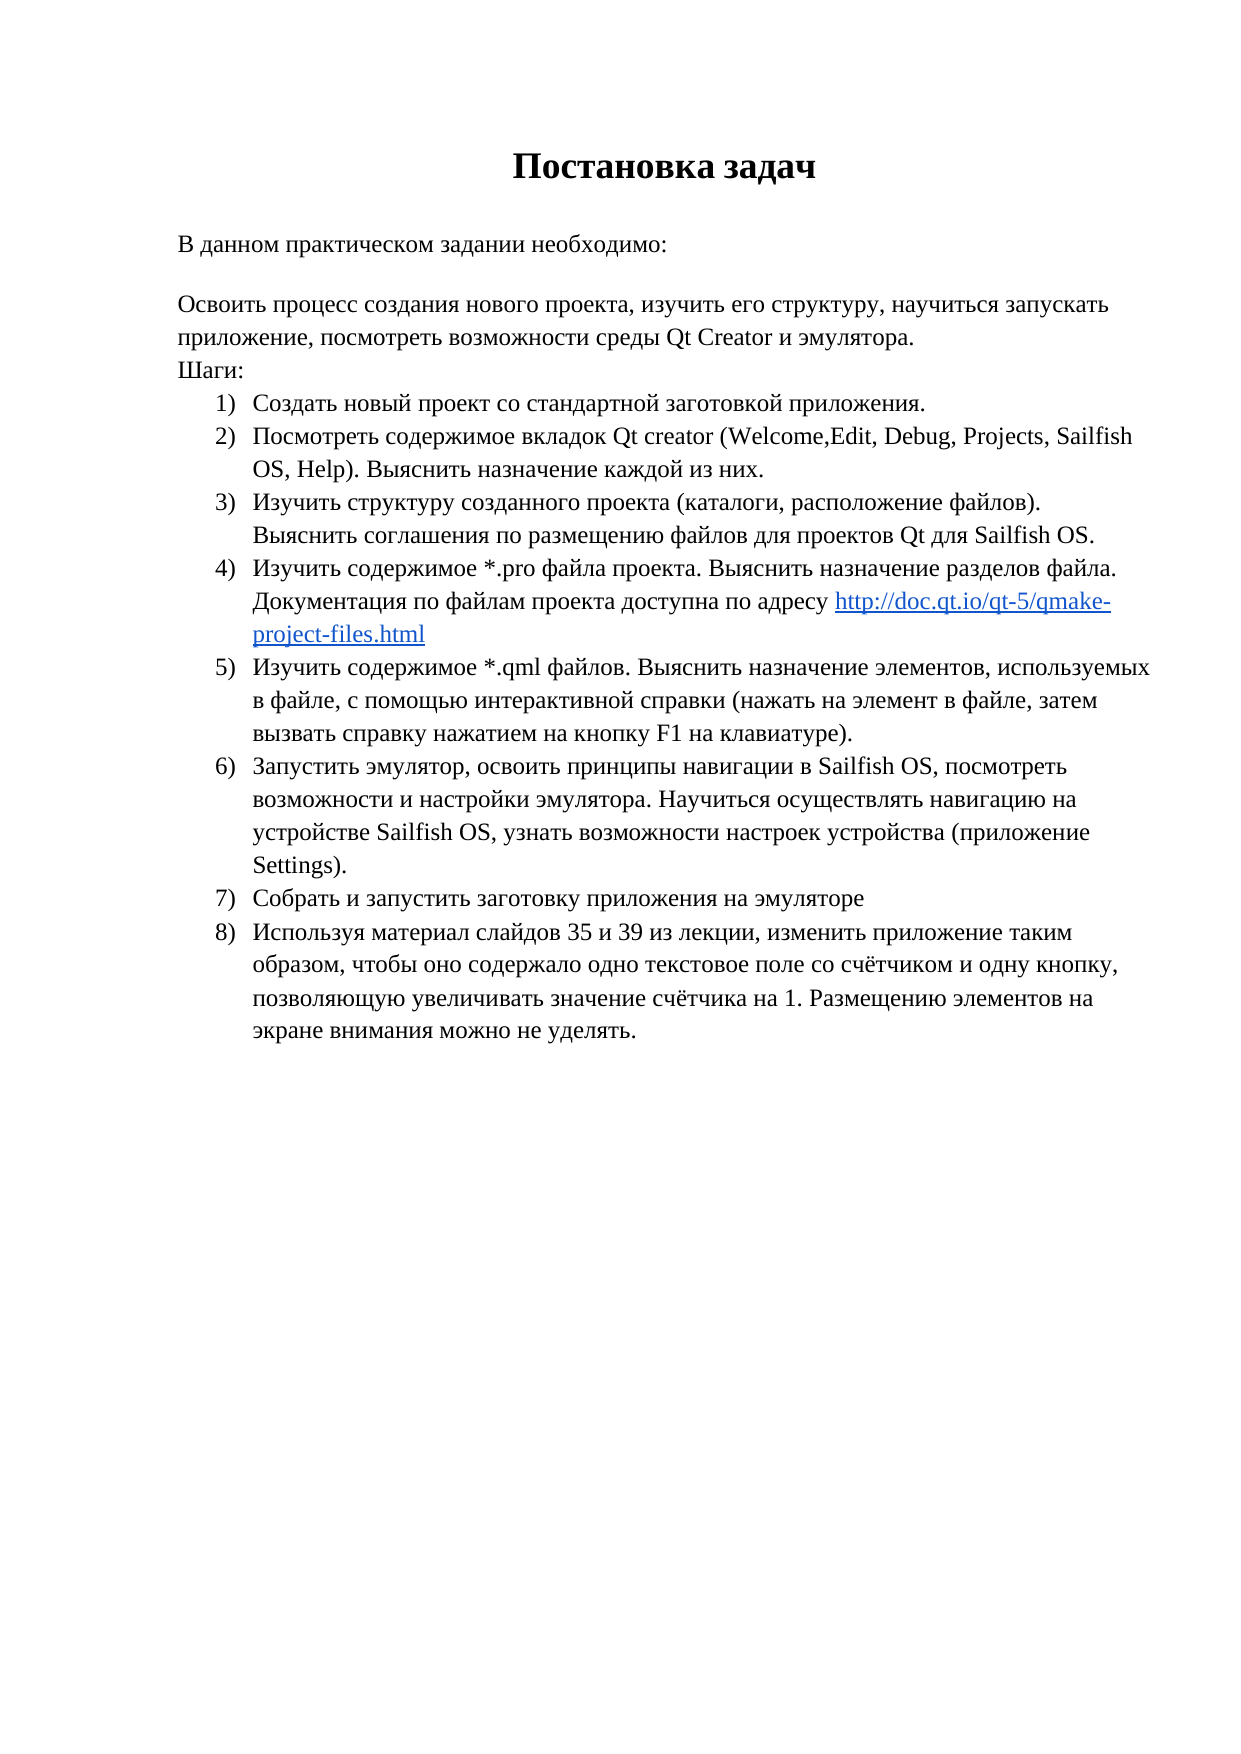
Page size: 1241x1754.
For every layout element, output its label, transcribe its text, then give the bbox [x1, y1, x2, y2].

list Посмотреть содержимое вкладок Qt creator (Welcome,Edit, Debug, Projects, Sailfish OS, Help). Выяснить назначение каждой из них. [215, 421, 1152, 483]
list Собрать и запустить заготовку приложения на эмуляторе [215, 883, 1152, 912]
subtitle Постановка задач [177, 143, 1152, 186]
list Изучить содержимое *.pro файла проекта. Выяснить назначение разделов файла. Документация по файлам проекта доступна по адресу http://doc.qt.io/qt-5/qmake-project-files.html [215, 553, 1152, 648]
text Освоить процесс создания нового проекта, изучить его структуру, научиться запускать приложение, посмотреть возможности среды Qt Creator и эмулятора. [177, 289, 1152, 351]
list Изучить структуру созданного проекта (каталоги, расположение файлов). Выяснить соглашения по размещению файлов для проектов Qt для Sailfish OS. [215, 487, 1152, 549]
list Изучить содержимое *.qml файлов. Выяснить назначение элементов, используемых в файле, с помощью интерактивной справки (нажать на элемент в файле, затем вызвать справку нажатием на кнопку F1 на клавиатуре). [215, 652, 1152, 747]
list Запустить эмулятор, освоить принципы навигации в Sailfish OS, посмотреть возможности и настройки эмулятора. Научиться осуществлять навигацию на устройстве Sailfish OS, узнать возможности настроек устройства (приложение Settings). [215, 751, 1152, 879]
list Создать новый проект со стандартной заготовкой приложения. [215, 388, 1152, 417]
text Шаги: [177, 355, 1152, 384]
list Используя материал слайдов 35 и 39 из лекции, изменить приложение таким образом, чтобы оно содержало одно текстовое поле со счётчиком и одну кнопку, позволяющую увеличивать значение счётчика на 1. Размещению элементов на экране внимания можно не уделять. [215, 917, 1152, 1074]
text В данном практическом задании необходимо: [177, 229, 1152, 258]
